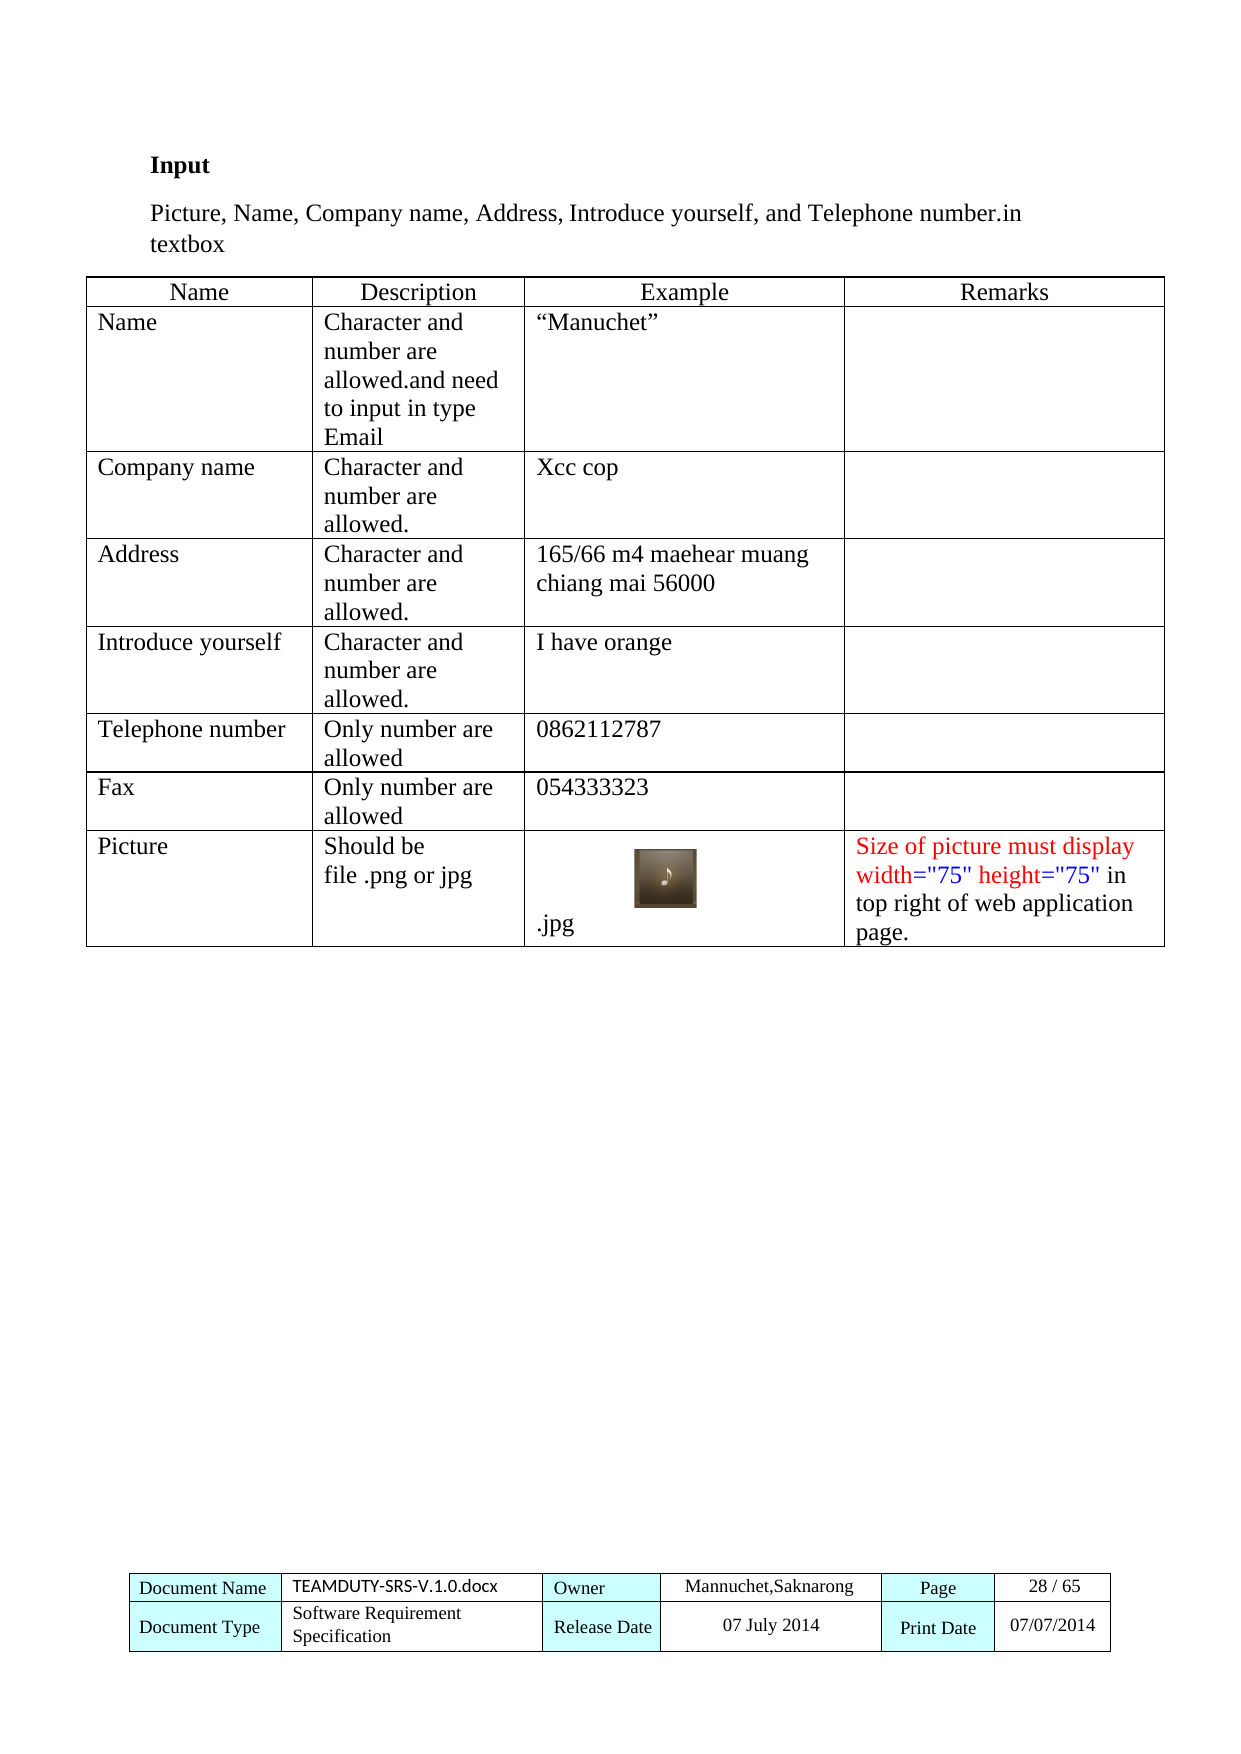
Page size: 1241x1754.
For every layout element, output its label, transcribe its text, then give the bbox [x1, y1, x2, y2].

table_cell [845, 307, 1164, 451]
table_cell 054333323 [525, 773, 844, 830]
text Input [150, 150, 1090, 179]
table_cell 165/66 m4 maehear muang chiang mai 56000 [525, 539, 844, 626]
table_header Remarks [845, 278, 1164, 306]
table_cell Introduce yourself [87, 627, 312, 713]
table_cell Size of picture must display width="75" height="75" in top right of web application page. [845, 831, 1164, 946]
table_cell [845, 539, 1164, 626]
table_cell 0862112787 [525, 714, 844, 771]
table_cell I have orange [525, 627, 844, 713]
table_header Description [313, 278, 524, 306]
table_cell Name [87, 307, 312, 451]
table_cell Character and number are allowed.and need to input in type Email [313, 307, 524, 451]
table_cell Only number are allowed [313, 714, 524, 771]
table_cell Picture [87, 831, 312, 946]
table_cell [845, 773, 1164, 830]
table_header Example [525, 278, 844, 306]
table_cell Fax [87, 773, 312, 830]
table_cell Should be file .png or jpg [313, 831, 524, 946]
table_header Name [87, 278, 312, 306]
table_cell .jpg [525, 831, 844, 946]
text Picture, Name, Company name, Address, Introduce yourself, and Telephone number.in textbox [150, 198, 1090, 257]
table_cell “Manuchet” [525, 307, 844, 451]
table_cell Character and number are allowed. [313, 627, 524, 713]
table_cell Company name [87, 452, 312, 538]
table_cell Xcc cop [525, 452, 844, 538]
table_cell [845, 627, 1164, 713]
table_cell Character and number are allowed. [313, 539, 524, 626]
table_cell Address [87, 539, 312, 626]
table_cell [845, 452, 1164, 538]
table_cell Character and number are allowed. [313, 452, 524, 538]
table_cell Only number are allowed [313, 773, 524, 830]
table_cell Telephone number [87, 714, 312, 771]
table_cell [845, 714, 1164, 771]
